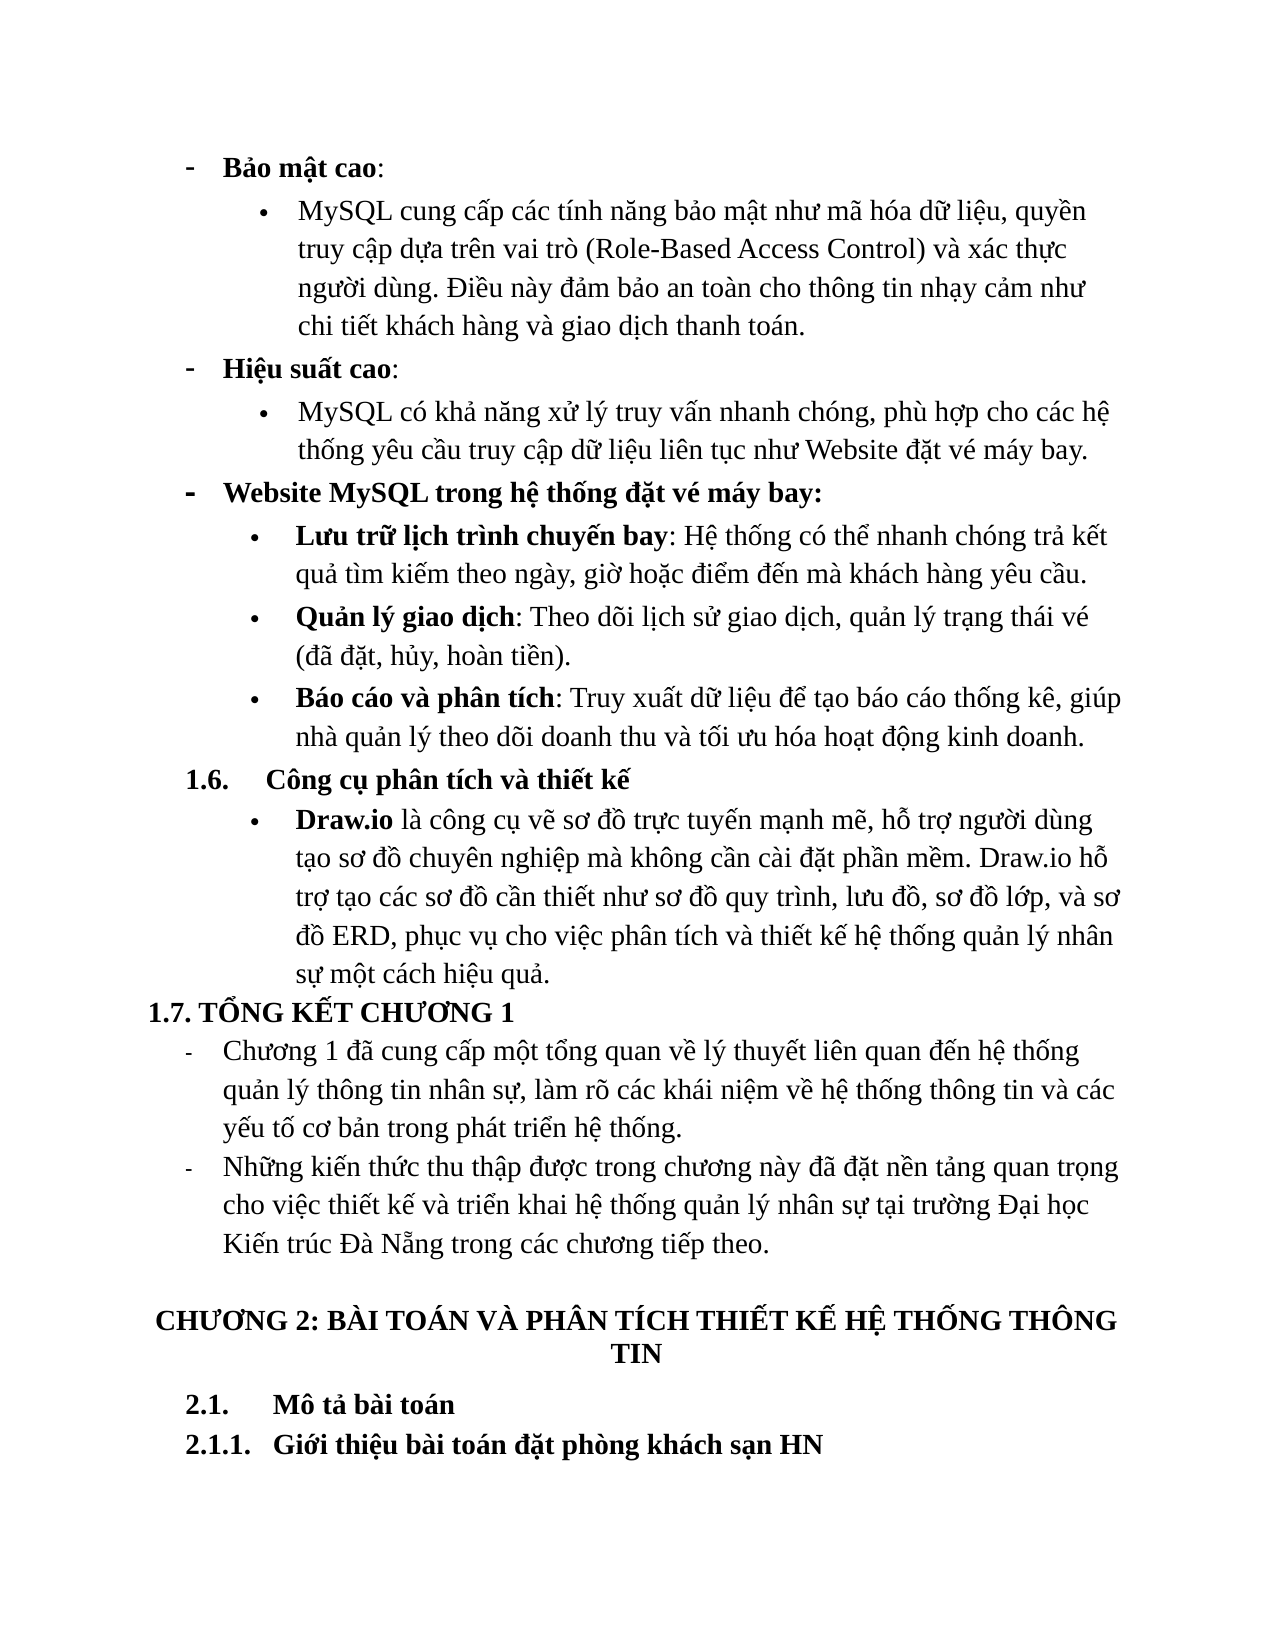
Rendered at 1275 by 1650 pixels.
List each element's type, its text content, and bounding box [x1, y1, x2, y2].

list Bảo mật cao: [185, 150, 1125, 184]
list Chương 1 đã cung cấp một tổng quan về lý thuyết liên quan đến hệ thống quản lý thông tin nhân sự, làm rõ các khái niệm về hệ thống thông tin và các yếu tố cơ bản trong phát triển hệ thống. [185, 1033, 1125, 1144]
text 2.1. Mô tả bài toán [185, 1387, 1125, 1420]
list Website MySQL trong hệ thống đặt vé máy bay: [185, 475, 1125, 509]
list Những kiến thức thu thập được trong chương này đã đặt nền tảng quan trọng cho việc thiết kế và triển khai hệ thống quản lý nhân sự tại trường Đại học Kiến trúc Đà Nẵng trong các chương tiếp theo. [185, 1149, 1125, 1259]
list Hiệu suất cao: [185, 351, 1125, 385]
list MySQL cung cấp các tính năng bảo mật như mã hóa dữ liệu, quyền truy cập dựa trên vai trò (Role-Based Access Control) và xác thực người dùng. Điều này đảm bảo an toàn cho thông tin nhạy cảm như chi tiết khách hàng và giao dịch thanh toán. [260, 193, 1125, 342]
list Báo cáo và phân tích: Truy xuất dữ liệu để tạo báo cáo thống kê, giúp nhà quản lý theo dõi doanh thu và tối ưu hóa hoạt động kinh doanh. [251, 681, 1125, 753]
list Quản lý giao dịch: Theo dõi lịch sử giao dịch, quản lý trạng thái vé (đã đặt, hủy, hoàn tiền). [251, 599, 1125, 671]
list Lưu trữ lịch trình chuyến bay: Hệ thống có thể nhanh chóng trả kết quả tìm kiếm theo ngày, giờ hoặc điểm đến mà khách hàng yêu cầu. [251, 518, 1125, 590]
list MySQL có khả năng xử lý truy vấn nhanh chóng, phù hợp cho các hệ thống yêu cầu truy cập dữ liệu liên tục như Website đặt vé máy bay. [260, 394, 1125, 466]
text 1.7. TỔNG KẾT CHƯƠNG 1 [148, 995, 1125, 1028]
text 1.6. Công cụ phân tích và thiết kế [185, 762, 1125, 795]
text CHƯƠNG 2: BÀI TOÁN VÀ PHÂN TÍCH THIẾT KẾ HỆ THỐNG THÔNG TIN [148, 1303, 1125, 1370]
list Draw.io là công cụ vẽ sơ đồ trực tuyến mạnh mẽ, hỗ trợ người dùng tạo sơ đồ chuyên nghiệp mà không cần cài đặt phần mềm. Draw.io hỗ trợ tạo các sơ đồ cần thiết như sơ đồ quy trình, lưu đồ, sơ đồ lớp, và sơ đồ ERD, phục vụ cho việc phân tích và thiết kế hệ thống quản lý nhân sự một cách hiệu quả. [251, 802, 1125, 990]
text 2.1.1. Giới thiệu bài toán đặt phòng khách sạn HN [185, 1427, 1125, 1461]
